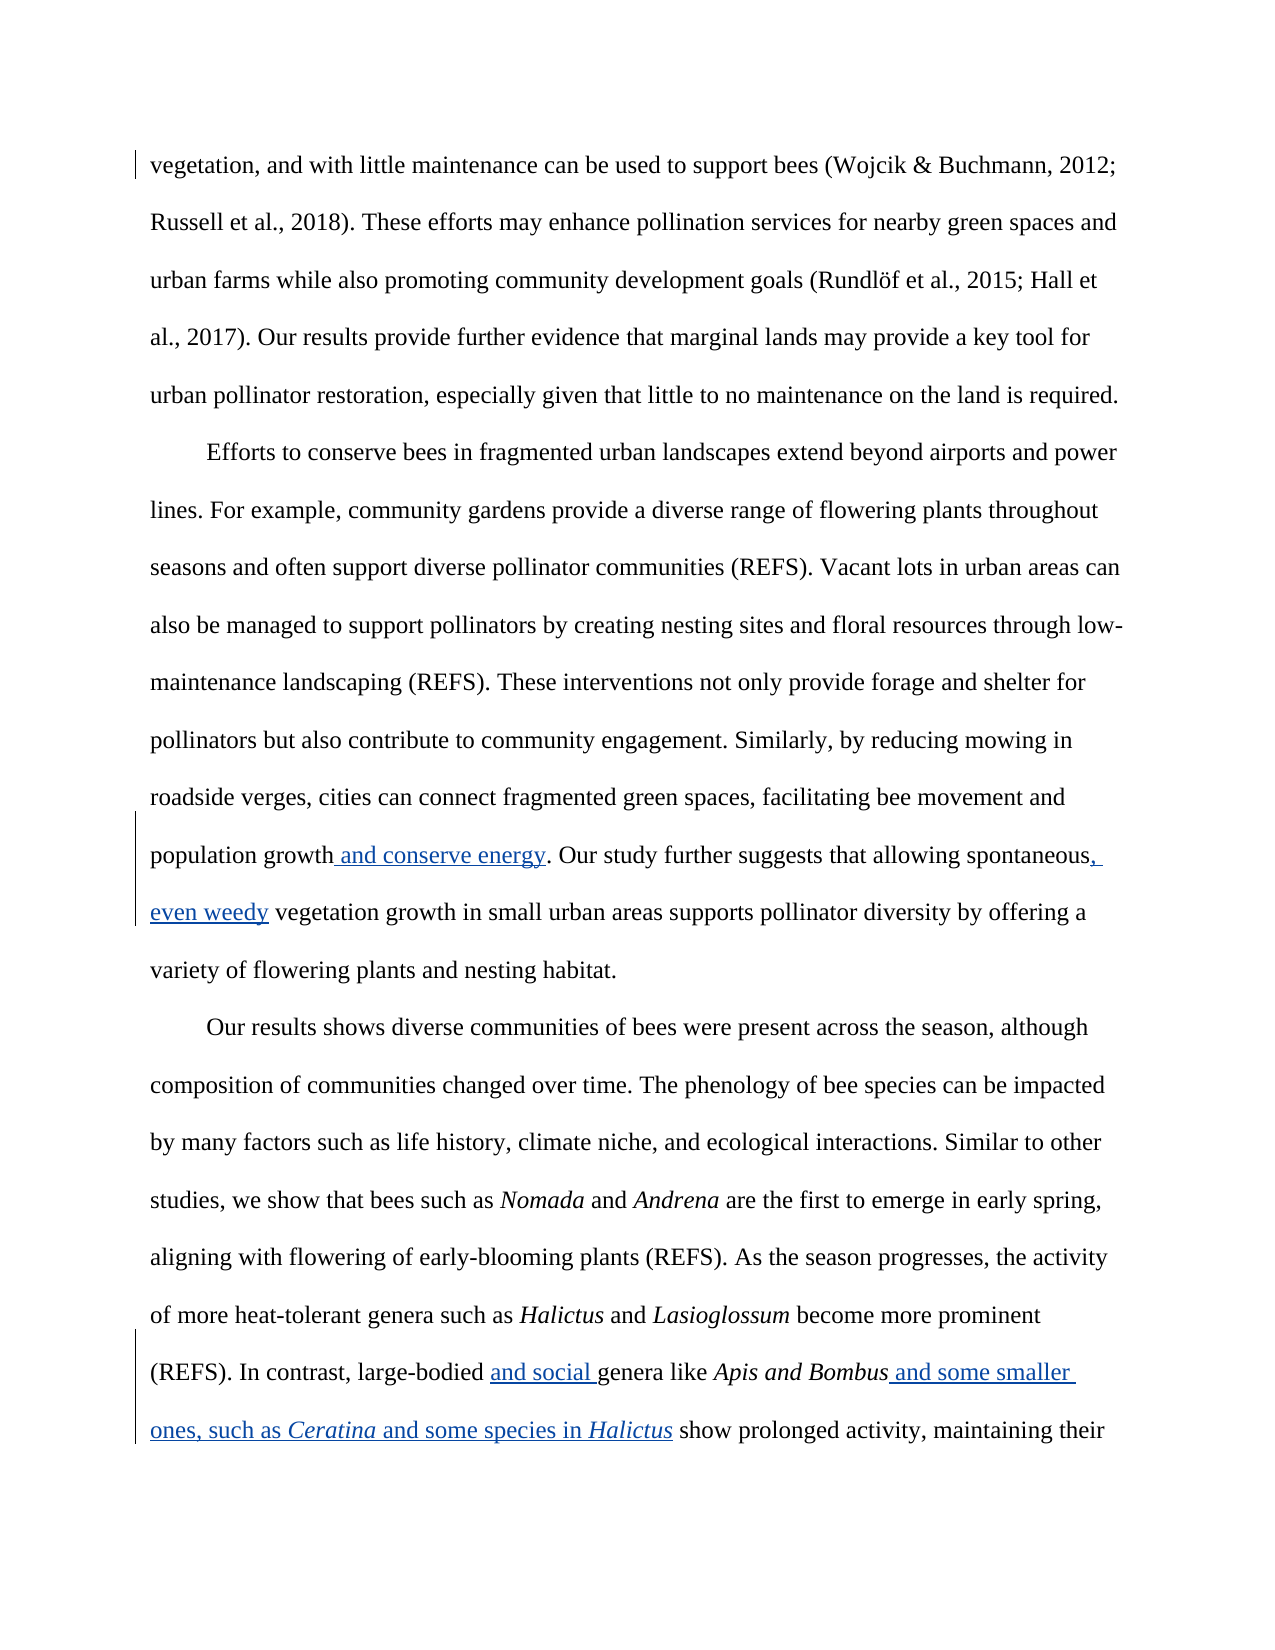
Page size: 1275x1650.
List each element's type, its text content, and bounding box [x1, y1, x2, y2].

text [150, 150, 1125, 409]
text Efforts to conserve bees in fragmented urban landscapes extend beyond airports and power lines. For example, community gardens provide a diverse range of flowering plants throughout seasons and often support diverse pollinator communities (REFS). Vacant lots in urban areas can also be managed to support pollinators by creating nesting sites and floral resources through low-maintenance landscaping (REFS). These interventions not only provide forage and shelter for pollinators but also contribute to community engagement. Similarly, by reducing mowing in roadside verges, cities can connect fragmented green spaces, facilitating bee movement and population growth. Our study further suggests that allowing spontaneous vegetation growth in small urban areas supports pollinator diversity by offering a variety of flowering plants and nesting habitat. [150, 437, 1125, 984]
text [150, 1012, 1125, 1444]
